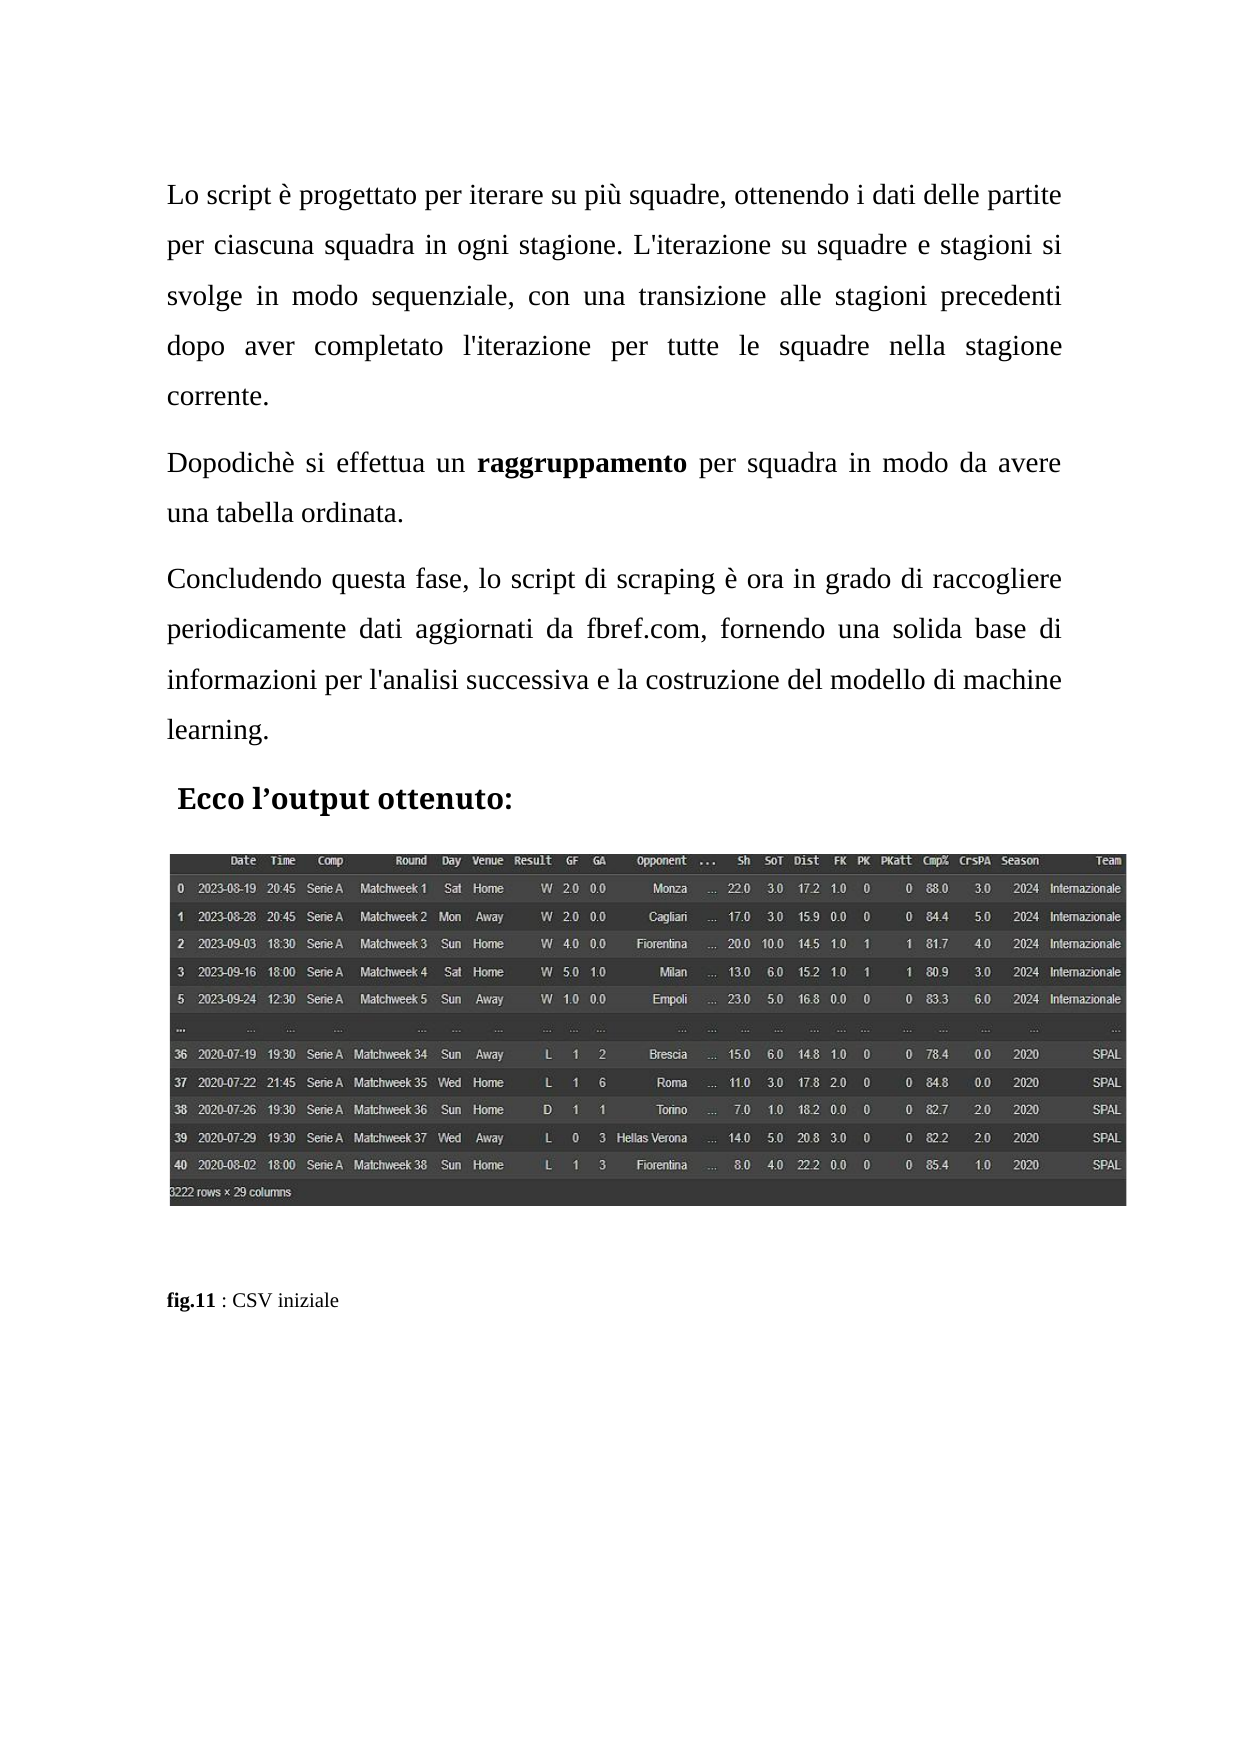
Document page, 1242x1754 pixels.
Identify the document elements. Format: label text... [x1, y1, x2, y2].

text Lo script è progettato per iterare su più squadre, ottenendo i dati delle partite per ciascuna squadra in ogni stagione. L'iterazione su squadre e stagioni si svolge in modo sequenziale, con una transizione alle stagioni precedenti dopo aver completato l'iterazione per tutte le squadre nella stagione corrente. [167, 177, 1063, 412]
text fig.11 : CSV iniziale [167, 1288, 1142, 1312]
text Dopodichè si effettua un raggruppamento per squadra in modo da avere una tabella ordinata. [167, 445, 1062, 528]
subtitle Ecco l’output ottenuto: [167, 779, 1142, 818]
text Concludendo questa fase, lo script di scraping è ora in grado di raccogliere periodicamente dati aggiornati da fbref.com, fornendo una solida base di informazioni per l'analisi successiva e la costruzione del modello di machine learning. [167, 561, 1063, 746]
picture [169, 854, 1127, 1206]
